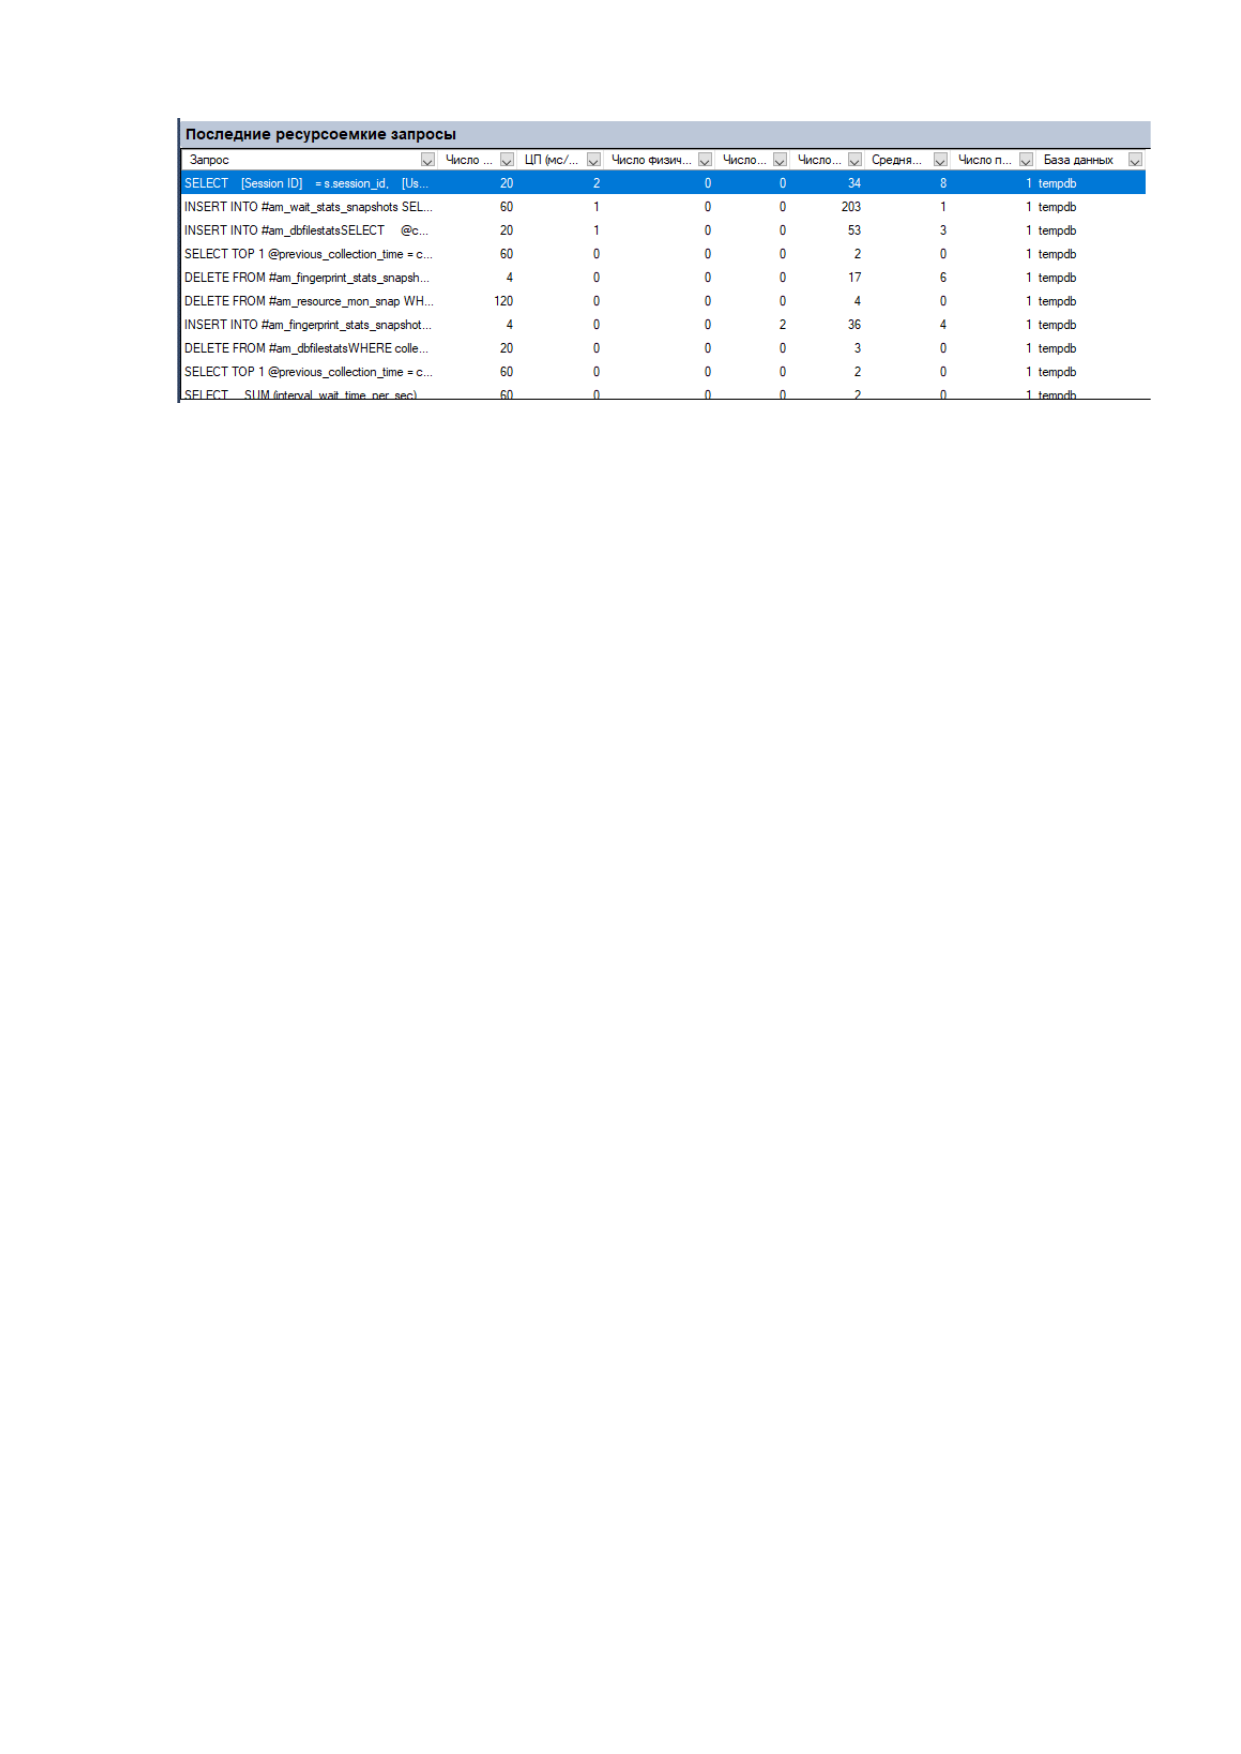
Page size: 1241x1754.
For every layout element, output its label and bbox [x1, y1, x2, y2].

picture [177, 118, 1151, 403]
